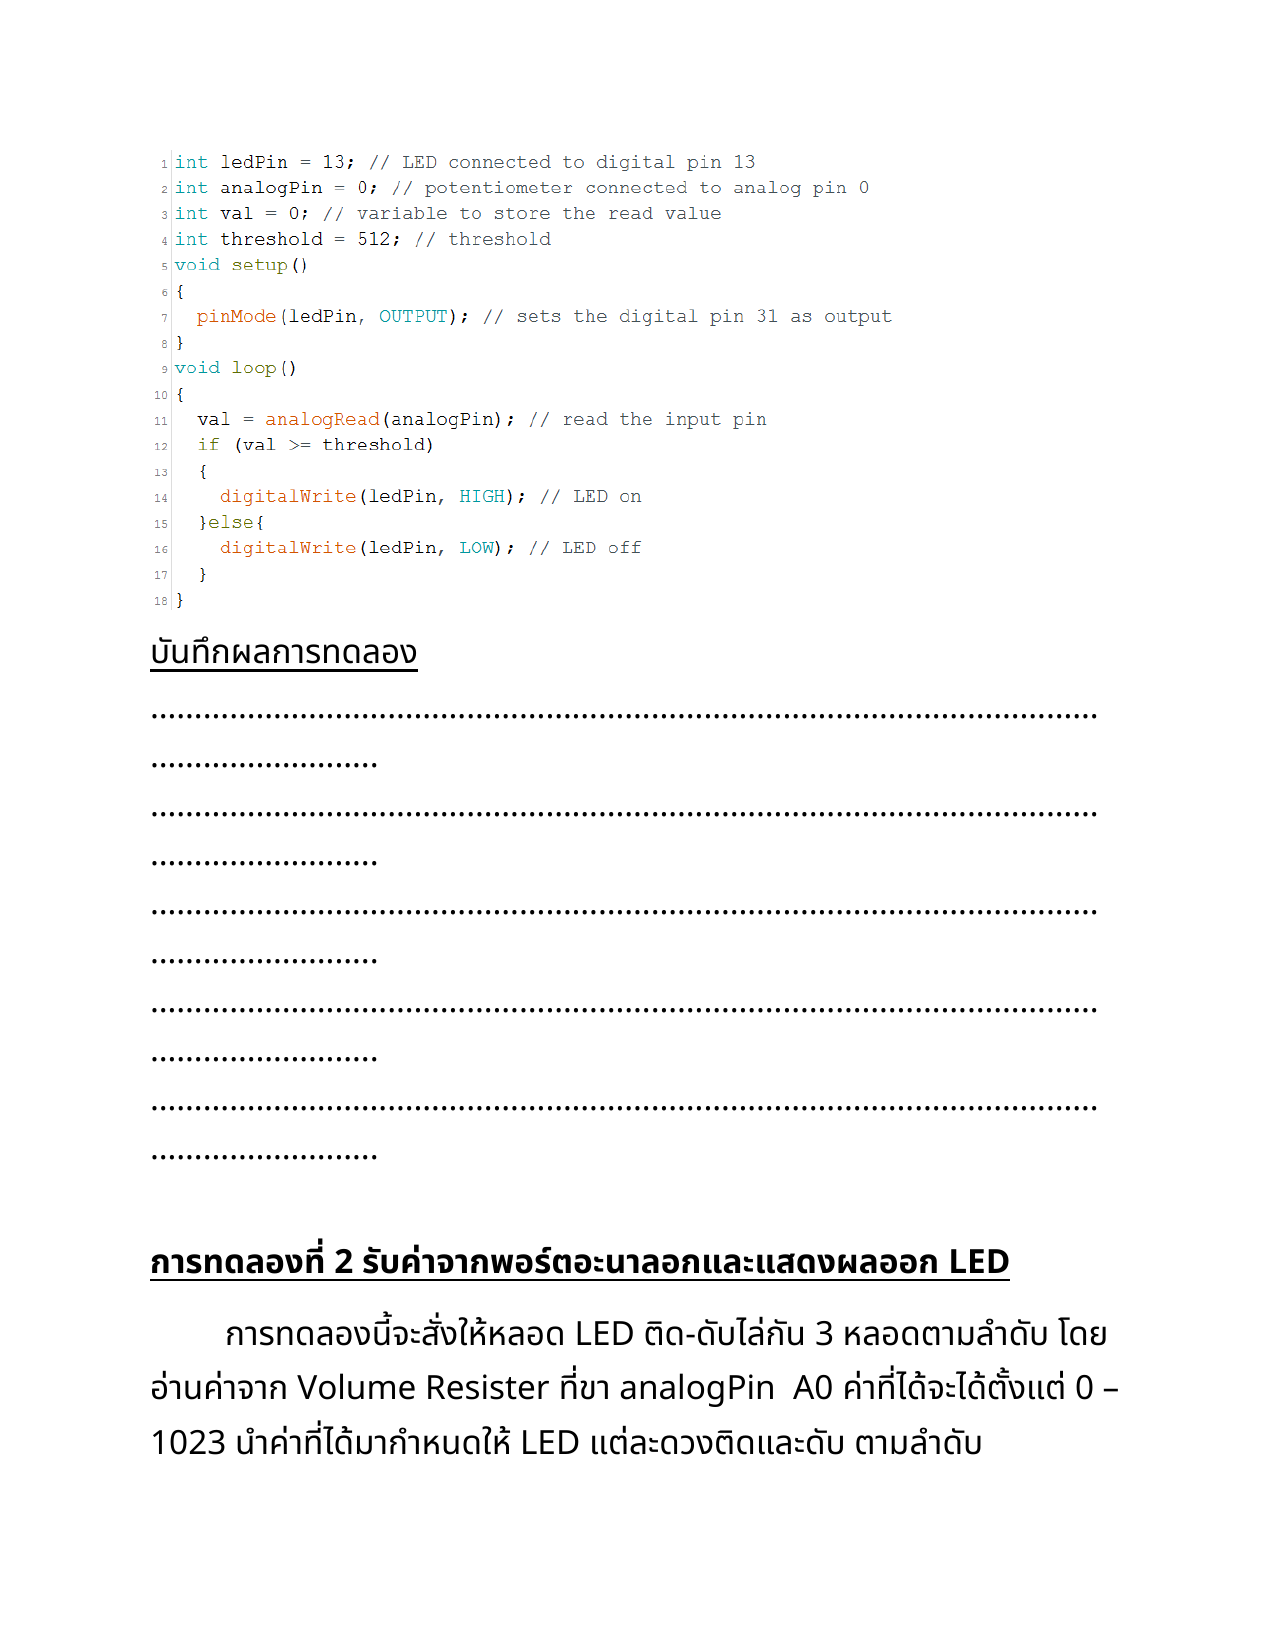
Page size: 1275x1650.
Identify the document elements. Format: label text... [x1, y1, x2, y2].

text …………………………………………………………………………………………………………………….. [150, 879, 1125, 973]
text การทดลองที่ 2 รับค่าจากพอร์ตอะนาลอกและแสดงผลออก LED [150, 1238, 1125, 1289]
picture [150, 150, 896, 610]
text บันทึกผลการทดลอง [150, 628, 1125, 679]
text …………………………………………………………………………………………………………………….. [150, 683, 1125, 777]
text การทดลองนี้จะสั่งให้หลอด LED ติด-ดับไล่กัน 3 หลอดตามลำดับ โดยอ่านค่าจาก Volume Resister ที่ขา analogPin A0 ค่าที่ได้จะได้ตั้งแต่ 0 – 1023 นำค่าที่ได้มากำหนดให้ LED แต่ละดวงติดและดับ ตามลำดับ [150, 1309, 1125, 1469]
text …………………………………………………………………………………………………………………….. [150, 1074, 1125, 1169]
text …………………………………………………………………………………………………………………….. [150, 781, 1125, 875]
text …………………………………………………………………………………………………………………….. [150, 977, 1125, 1071]
